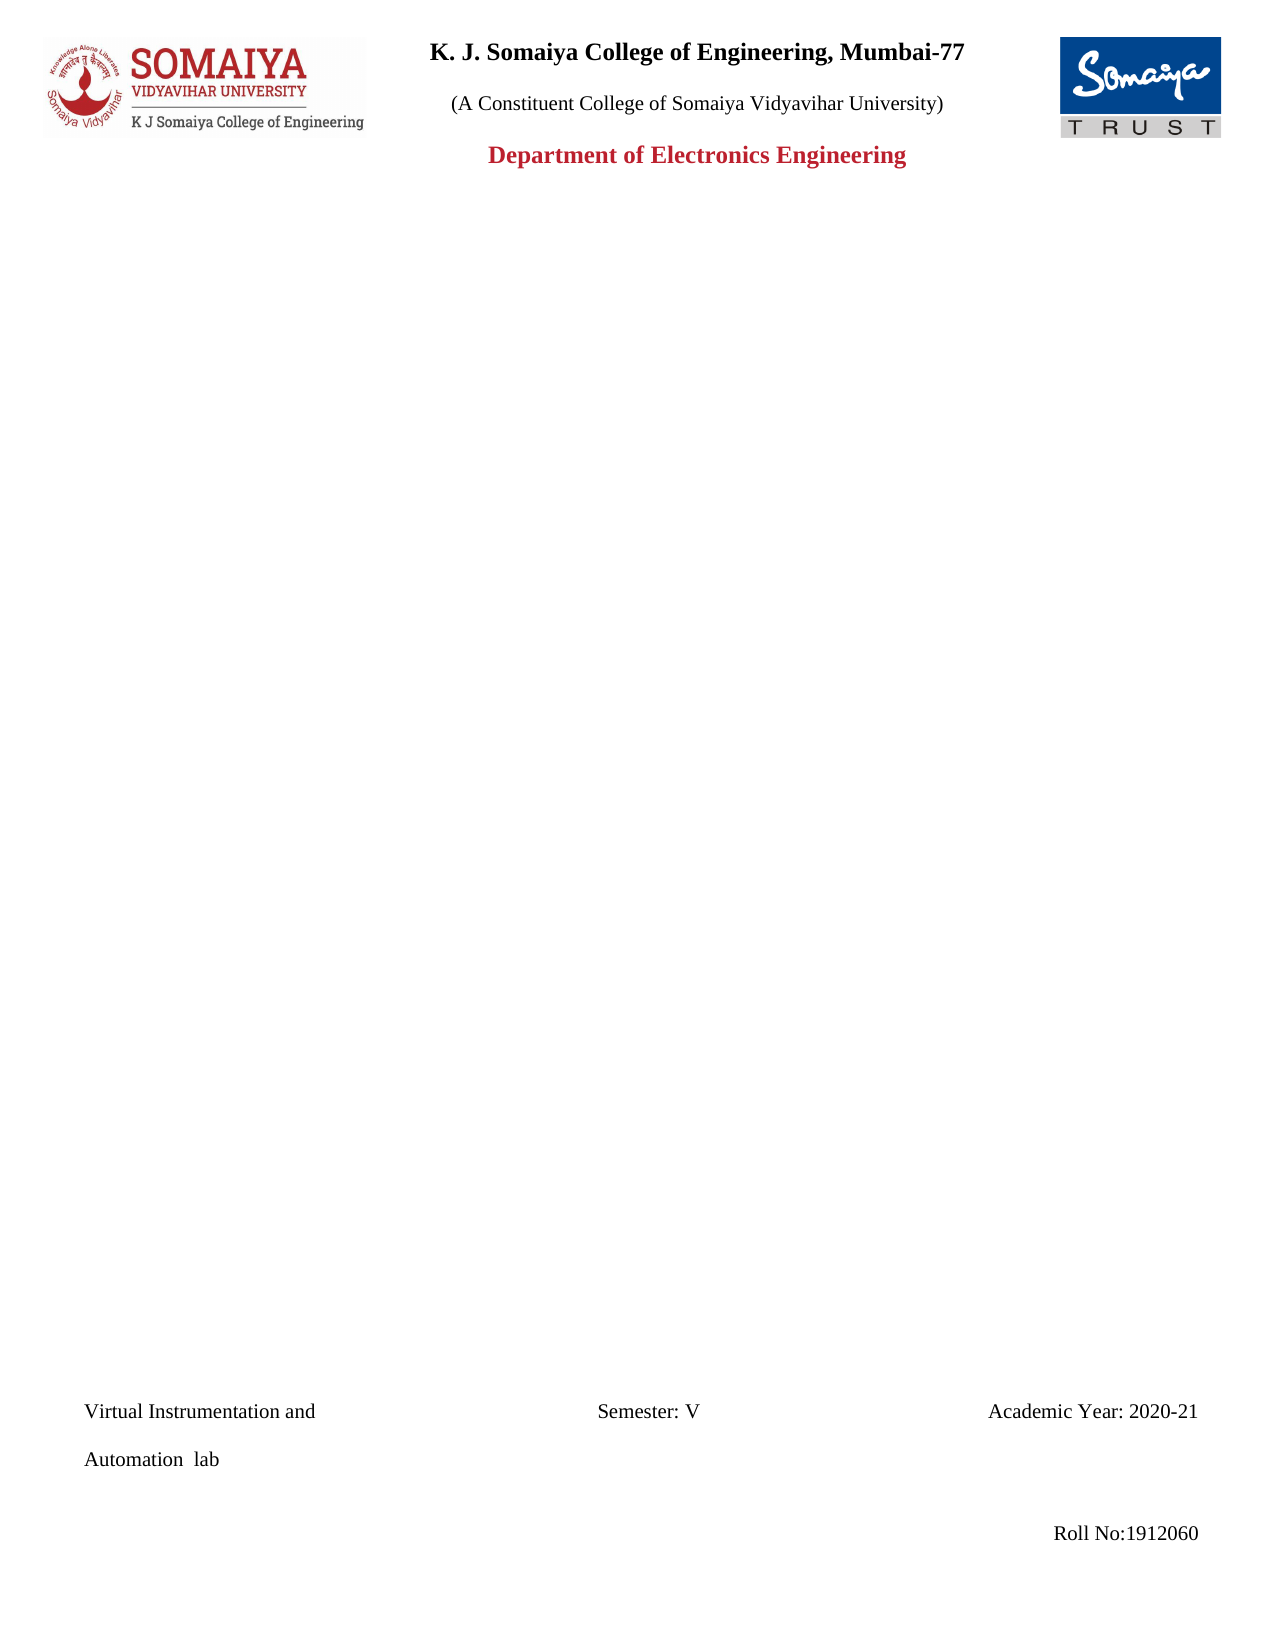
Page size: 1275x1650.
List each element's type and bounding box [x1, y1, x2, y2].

picture [42, 37, 367, 138]
picture [1060, 37, 1222, 138]
